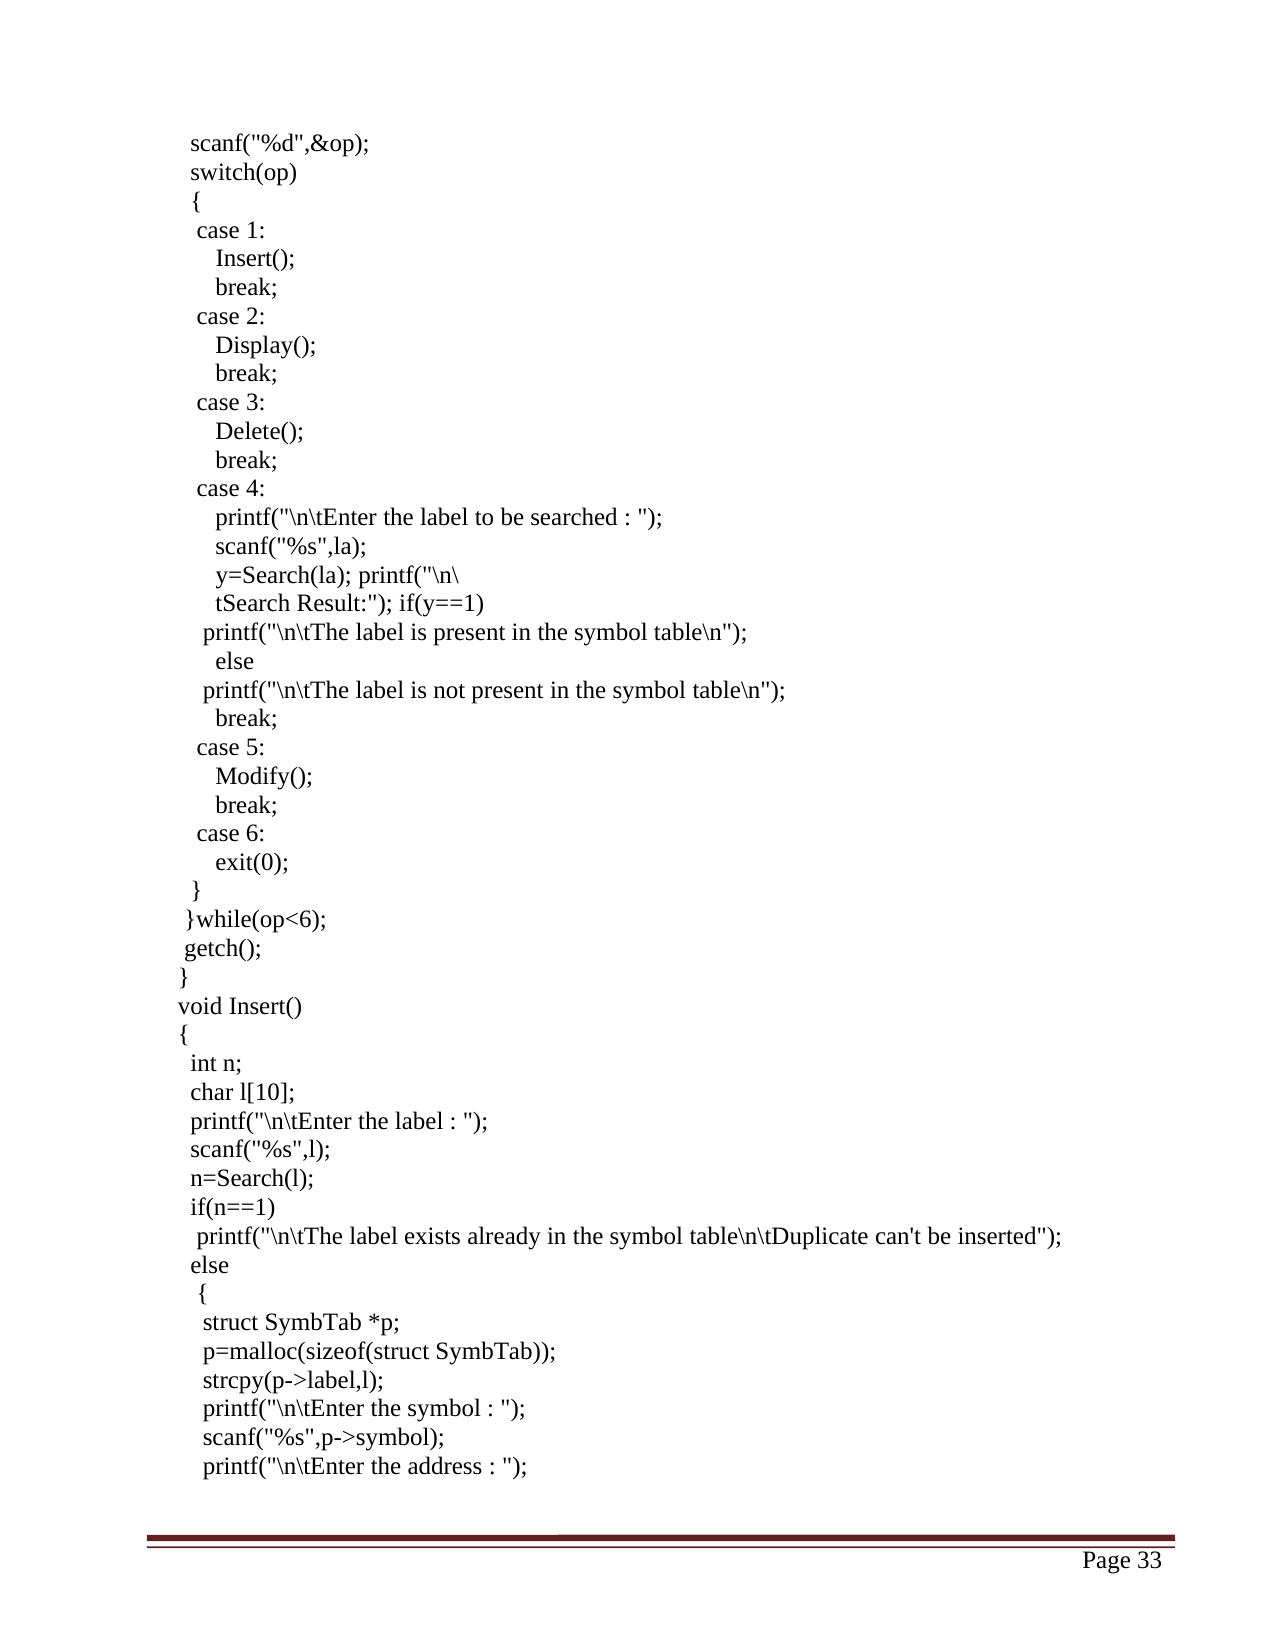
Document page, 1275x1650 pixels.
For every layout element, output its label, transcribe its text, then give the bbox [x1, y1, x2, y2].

text int n; [190, 1048, 1202, 1077]
text char l[10]; [190, 1077, 1202, 1106]
text }while(op<6); [184, 904, 1202, 933]
text case 5: Modify(); break; [196, 732, 315, 818]
text Insert(); break; [215, 243, 297, 301]
text { [190, 186, 1202, 215]
text getch(); [184, 933, 1202, 962]
text scanf("%d",&op); switch(op) [190, 128, 371, 186]
text case 4: [196, 473, 1202, 502]
text } [190, 876, 1202, 904]
text void Insert() [178, 991, 1202, 1019]
text { [178, 1019, 1202, 1048]
text printf("\n\tThe label exists already in the symbol table\n\tDuplicate can't be inserted"); else [190, 1221, 1062, 1278]
text struct SymbTab *p; p=malloc(sizeof(struct SymbTab)); strcpy(p->label,l); [203, 1307, 557, 1393]
text case 3: [196, 387, 1202, 416]
text case 6: exit(0); [196, 818, 291, 876]
text y=Search(la); printf("\n\tSearch Result:"); if(y==1) [215, 560, 495, 617]
text printf("\n\tThe label is present in the symbol table\n"); else [203, 617, 748, 675]
text printf("\n\tEnter the label to be searched : "); scanf("%s",la); [215, 502, 664, 560]
text n=Search(l); if(n==1) [190, 1163, 316, 1221]
text } [178, 962, 1202, 991]
text Delete(); break; [215, 416, 306, 473]
text { [196, 1278, 1202, 1307]
text printf("\n\tThe label is not present in the symbol table\n"); break; [203, 675, 786, 732]
text printf("\n\tEnter the symbol : "); scanf("%s",p->symbol); printf("\n\tEnter the address : "); [203, 1393, 527, 1480]
text Display(); break; [215, 330, 319, 387]
text case 1: [196, 215, 1202, 243]
text case 2: [196, 301, 1202, 330]
text printf("\n\tEnter the label : "); scanf("%s",l); [190, 1106, 490, 1163]
